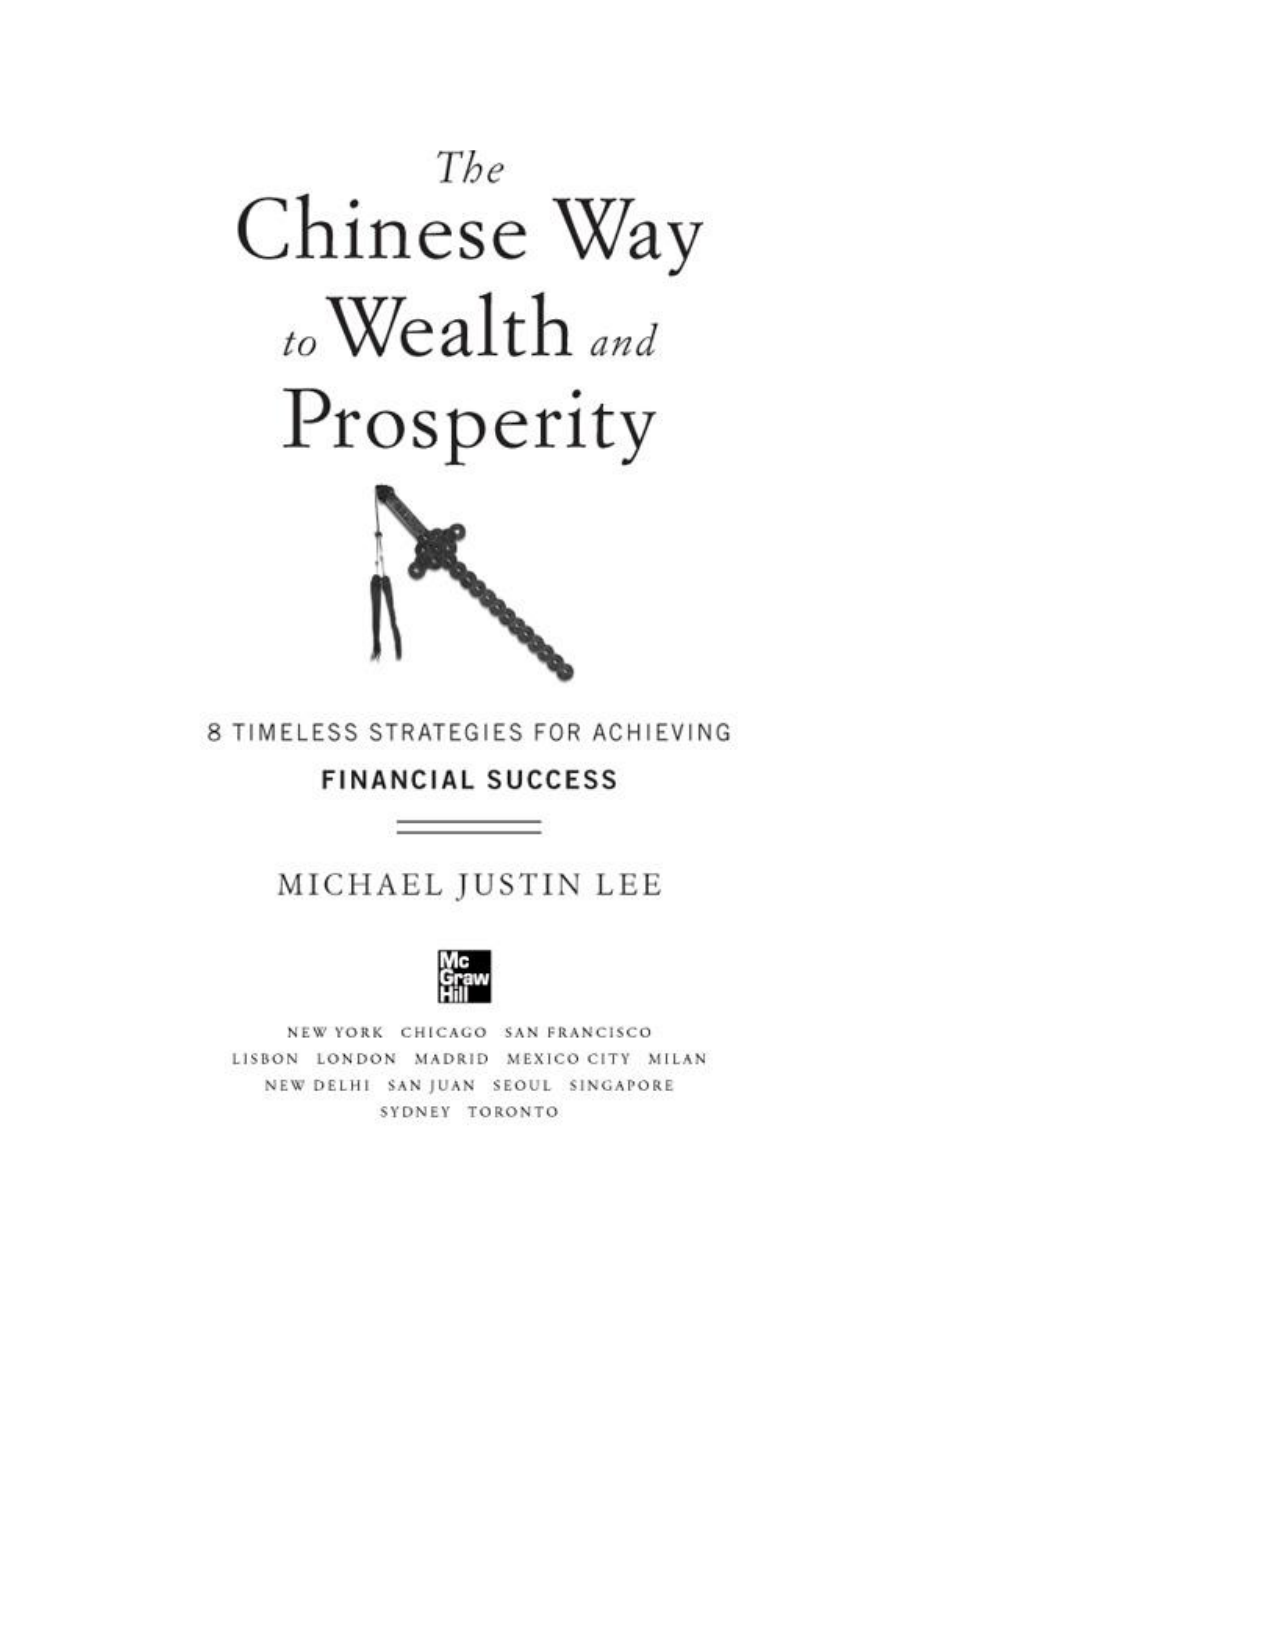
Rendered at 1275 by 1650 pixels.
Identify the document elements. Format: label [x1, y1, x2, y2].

picture [150, 150, 788, 1127]
